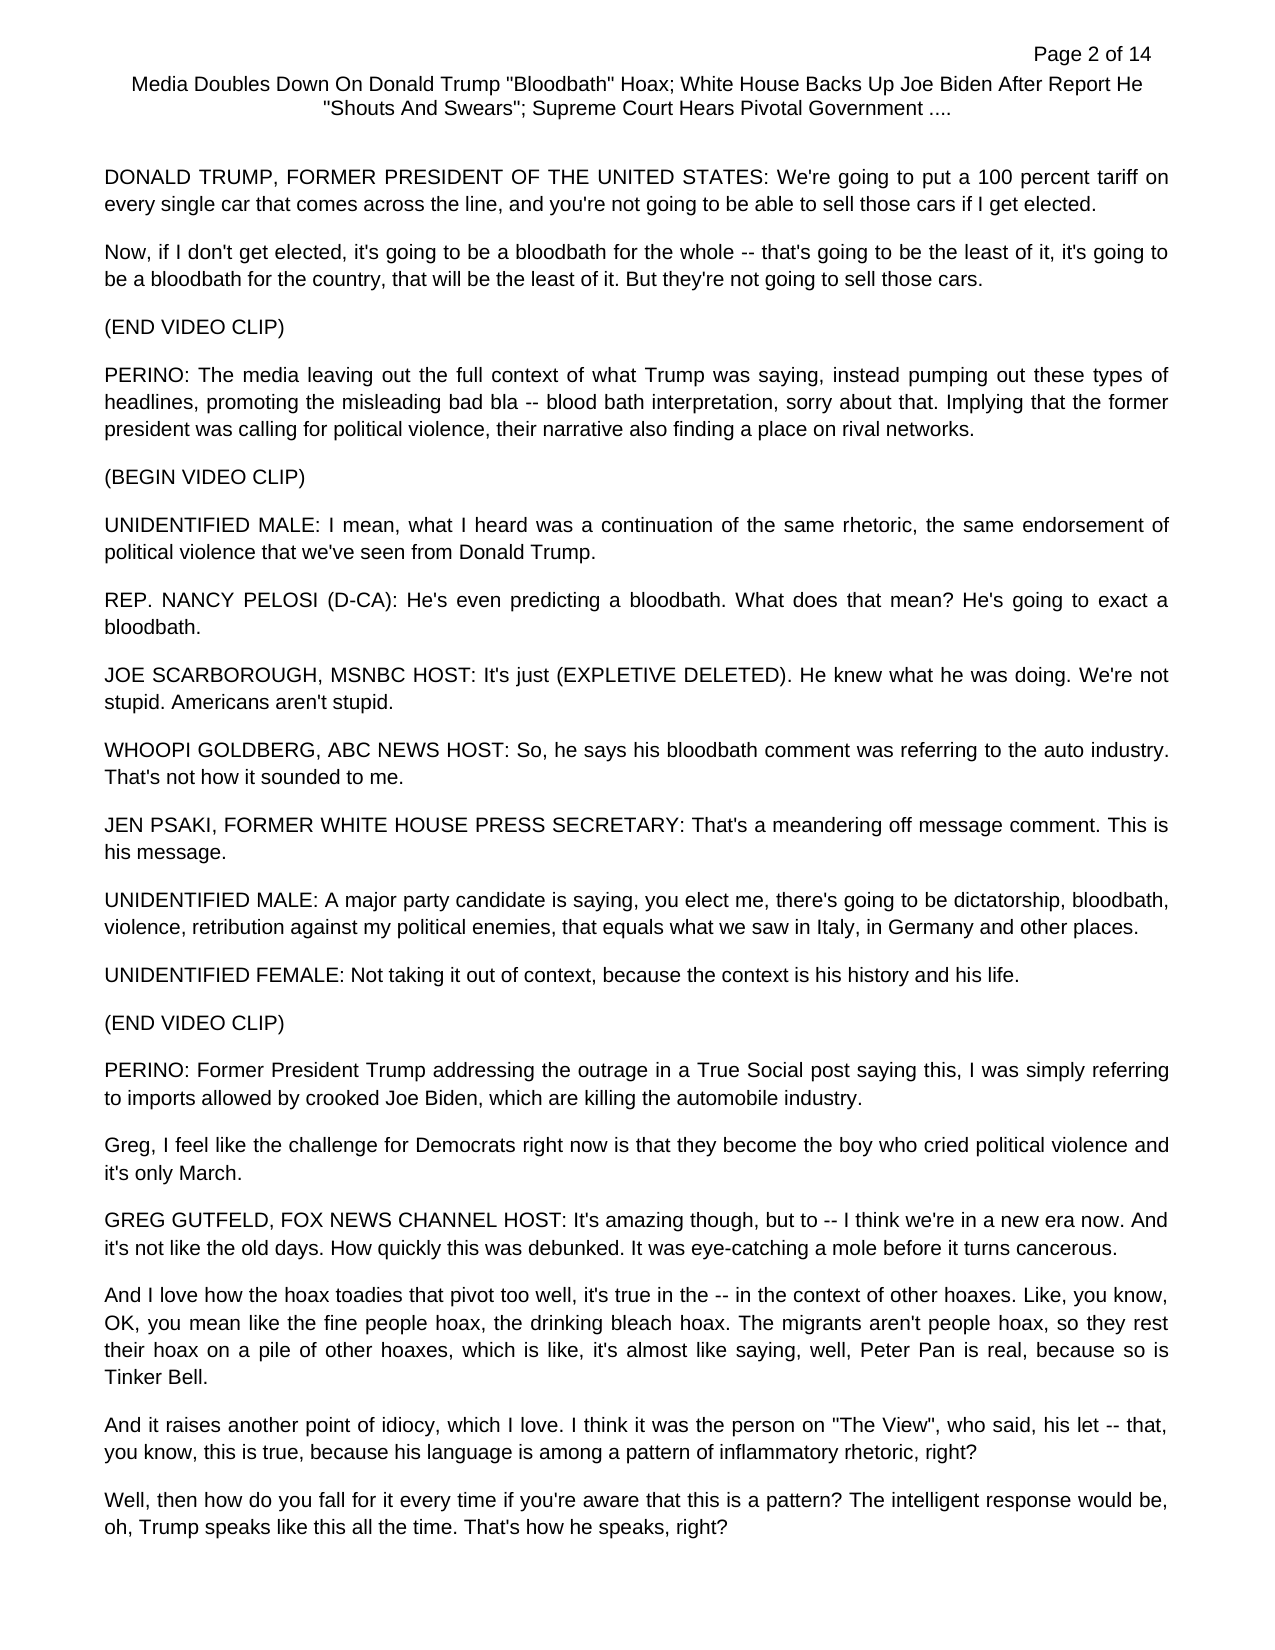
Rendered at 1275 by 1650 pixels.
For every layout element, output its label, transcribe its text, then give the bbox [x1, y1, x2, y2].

text PERINO: Former President Trump addressing the outrage in a True Social post saying this, I was simply referring to imports allowed by crooked Joe Biden, which are killing the automobile industry. [104, 1055, 1171, 1109]
text REP. NANCY PELOSI (D-CA): He's even predicting a bloodbath. What does that mean? He's going to exact a bloodbath. [104, 584, 1171, 638]
text Well, then how do you fall for it every time if you're aware that this is a pattern? The intelligent response would be, oh, Trump speaks like this all the time. That's how he speaks, right? [104, 1484, 1171, 1538]
text And I love how the hoax toadies that pivot too well, it's true in the -- in the context of other hoaxes. Like, you know, OK, you mean like the fine people hoax, the drinking bleach hoax. The migrants aren't people hoax, so they rest their hoax on a pile of other hoaxes, which is like, it's almost like saying, well, Peter Pan is real, because so is Tinker Bell. [104, 1280, 1171, 1388]
text (END VIDEO CLIP) [104, 1007, 1171, 1034]
text WHOOPI GOLDBERG, ABC NEWS HOST: So, he says his bloodbath comment was referring to the auto industry. That's not how it sounded to me. [104, 734, 1171, 788]
text UNIDENTIFIED MALE: A major party candidate is saying, you elect me, there's going to be dictatorship, bloodbath, violence, retribution against my political enemies, that equals what we saw in Italy, in Germany and other places. [104, 884, 1171, 938]
text JOE SCARBOROUGH, MSNBC HOST: It's just (EXPLETIVE DELETED). He knew what he was doing. We're not stupid. Americans aren't stupid. [104, 659, 1171, 713]
text UNIDENTIFIED FEMALE: Not taking it out of context, because the context is his history and his life. [104, 959, 1171, 986]
text Greg, I feel like the challenge for Democrats right now is that they become the boy who cried political violence and it's only March. [104, 1130, 1171, 1184]
text UNIDENTIFIED MALE: I mean, what I heard was a continuation of the same rhetoric, the same endorsement of political violence that we've seen from Donald Trump. [104, 509, 1171, 563]
text DONALD TRUMP, FORMER PRESIDENT OF THE UNITED STATES: We're going to put a 100 percent tariff on every single car that comes across the line, and you're not going to be able to sell those cars if I get elected. [104, 161, 1171, 216]
text (BEGIN VIDEO CLIP) [104, 461, 1171, 488]
text JEN PSAKI, FORMER WHITE HOUSE PRESS SECRETARY: That's a meandering off message comment. This is his message. [104, 809, 1171, 863]
text Now, if I don't get elected, it's going to be a bloodbath for the whole -- that's going to be the least of it, it's going to be a bloodbath for the country, that will be the least of it. But they're not going to sell those cars. [104, 236, 1171, 291]
text And it raises another point of idiocy, which I love. I think it was the person on "The View", who said, his let -- that, you know, this is true, because his language is among a pattern of inflammatory rhetoric, right? [104, 1409, 1171, 1463]
text (END VIDEO CLIP) [104, 311, 1171, 338]
text PERINO: The media leaving out the full context of what Trump was saying, instead pumping out these types of headlines, promoting the misleading bad bla -- blood bath interpretation, sorry about that. Implying that the former president was calling for political violence, their narrative also finding a place on rival networks. [104, 359, 1171, 441]
text GREG GUTFELD, FOX NEWS CHANNEL HOST: It's amazing though, but to -- I think we're in a new era now. And it's not like the old days. How quickly this was debunked. It was eye-catching a mole before it turns cancerous. [104, 1205, 1171, 1259]
